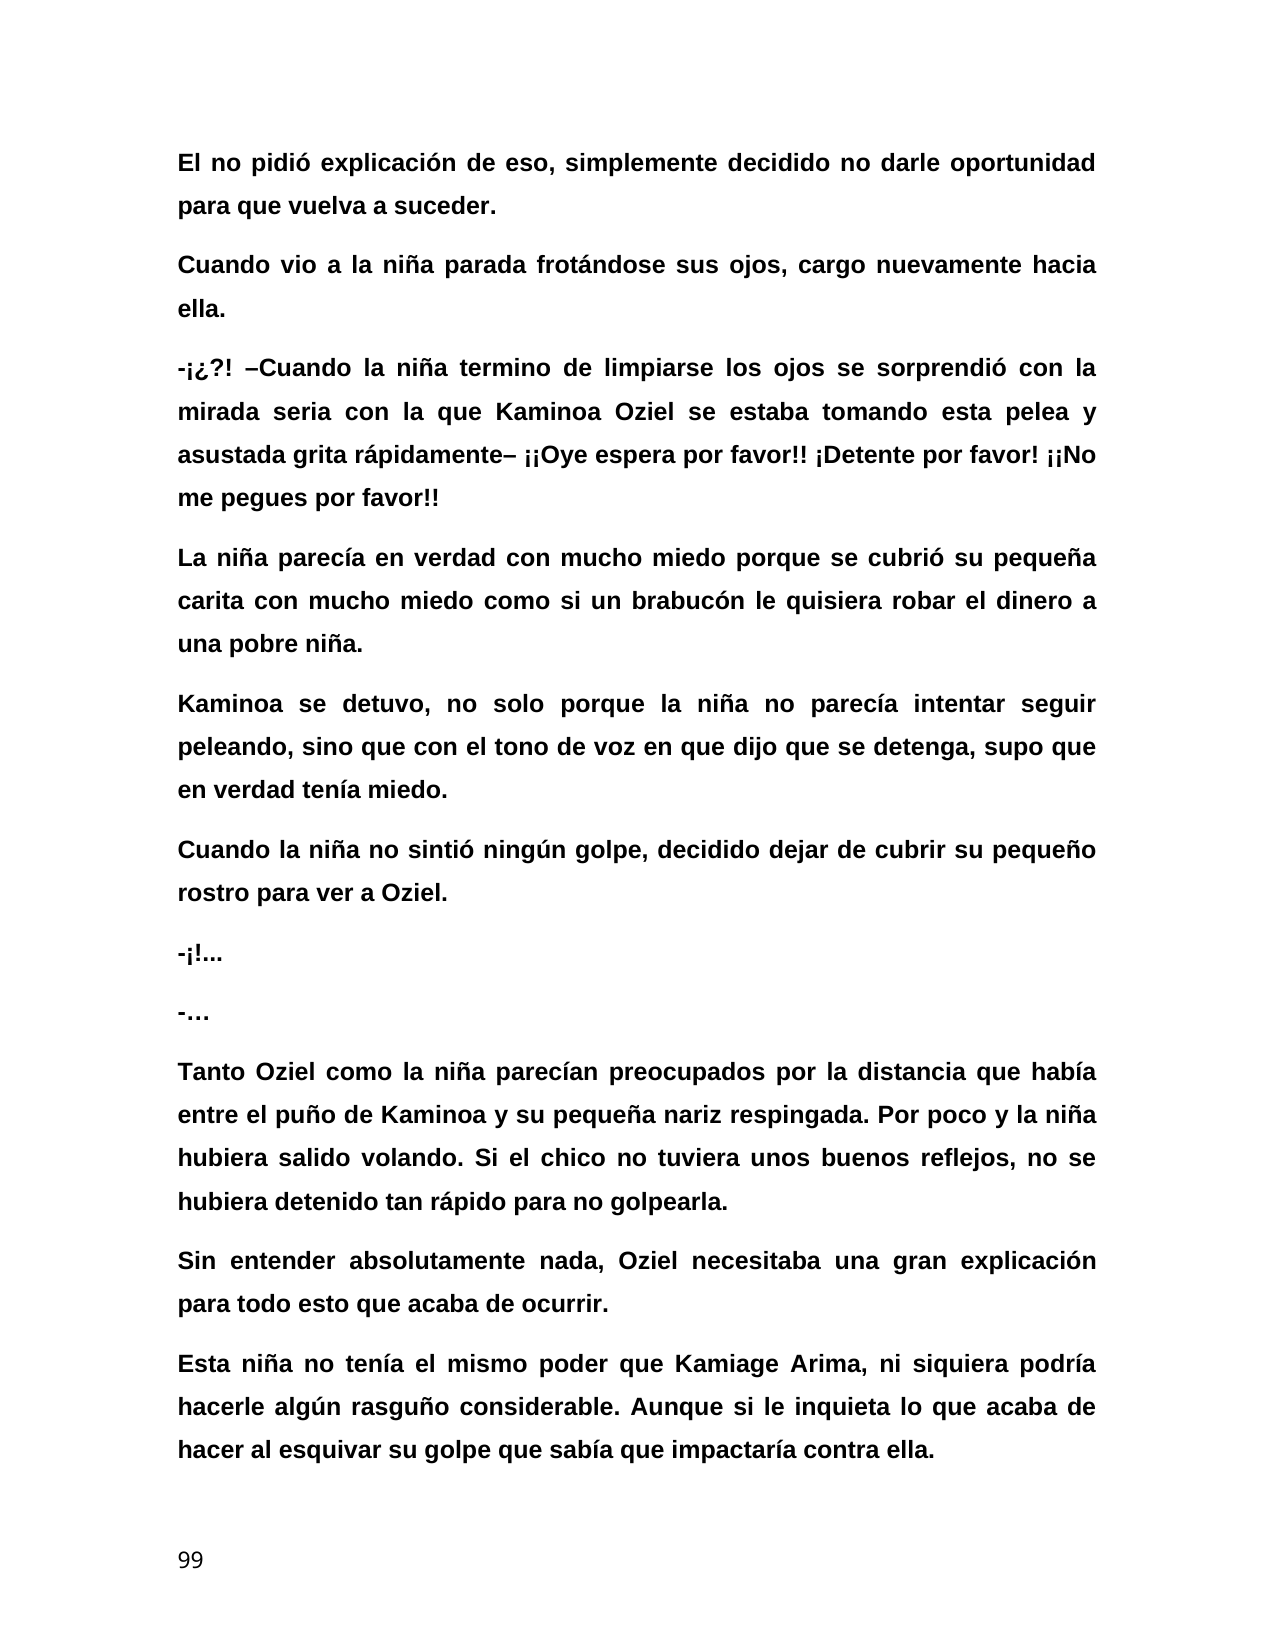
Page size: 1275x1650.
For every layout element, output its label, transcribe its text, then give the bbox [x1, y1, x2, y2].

text -¡¿?! –Cuando la niña termino de limpiarse los ojos se sorprendió con la mirada seria con la que Kaminoa Oziel se estaba tomando esta pelea y asustada grita rápidamente– ¡¡Oye espera por favor!! ¡Detente por favor! ¡¡No me pegues por favor!! [177, 353, 1098, 512]
text Tanto Oziel como la niña parecían preocupados por la distancia que había entre el puño de Kaminoa y su pequeña nariz respingada. Por poco y la niña hubiera salido volando. Si el chico no tuviera unos buenos reflejos, no se hubiera detenido tan rápido para no golpearla. [177, 1057, 1098, 1215]
text El no pidió explicación de eso, simplemente decidido no darle oportunidad para que vuelva a suceder. [177, 148, 1098, 219]
text -¡!... [177, 938, 1098, 966]
text Sin entender absolutamente nada, Oziel necesitaba una gran explicación para todo esto que acaba de ocurrir. [177, 1246, 1098, 1318]
text Cuando vio a la niña parada frotándose sus ojos, cargo nuevamente hacia ella. [177, 251, 1098, 322]
text Kaminoa se detuvo, no solo porque la niña no parecía intentar seguir peleando, sino que con el tono de voz en que dijo que se detenga, supo que en verdad tenía miedo. [177, 689, 1098, 804]
text Cuando la niña no sintió ningún golpe, decidido dejar de cubrir su pequeño rostro para ver a Oziel. [177, 835, 1098, 907]
text -… [177, 997, 1098, 1026]
text La niña parecía en verdad con mucho miedo porque se cubrió su pequeña carita con mucho miedo como si un brabucón le quisiera robar el dinero a una pobre niña. [177, 543, 1098, 658]
text Esta niña no tenía el mismo poder que Kamiage Arima, ni siquiera podría hacerle algún rasguño considerable. Aunque si le inquieta lo que acaba de hacer al esquivar su golpe que sabía que impactaría contra ella. [177, 1349, 1098, 1464]
